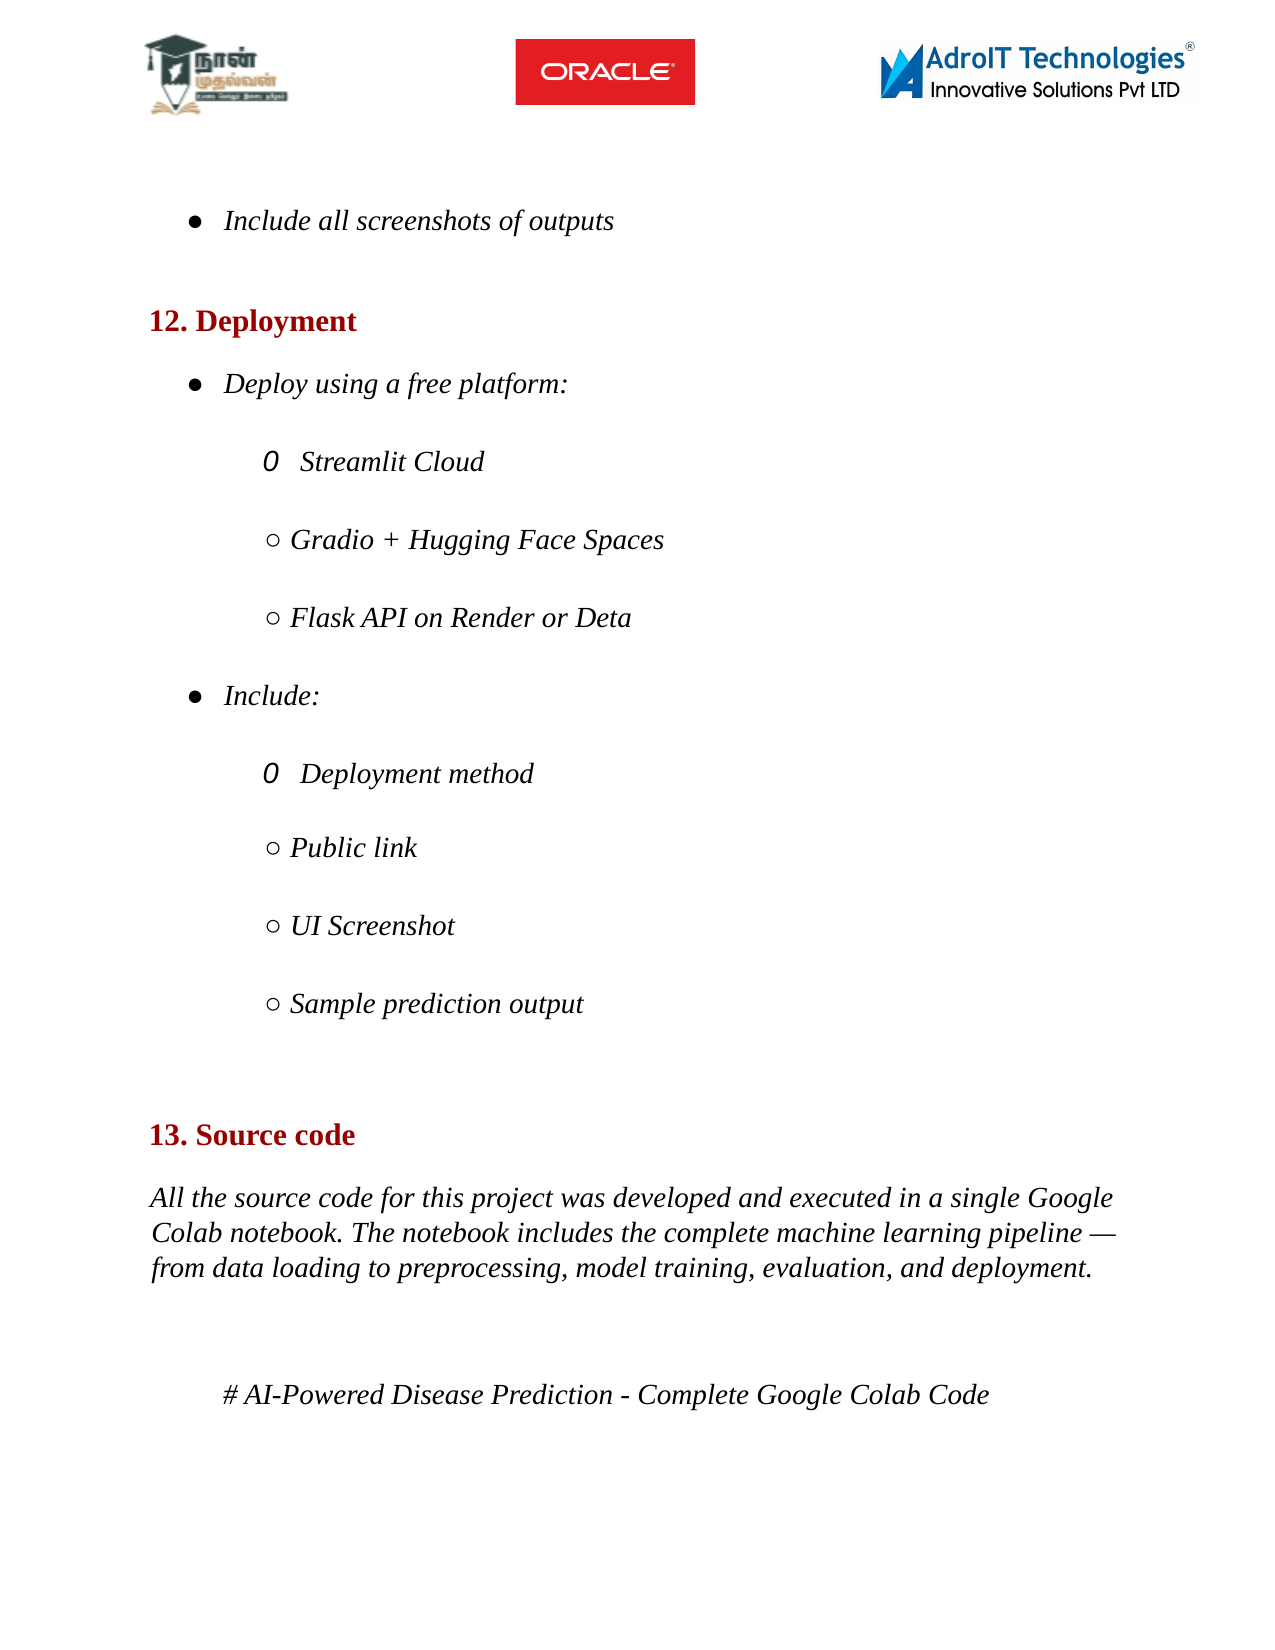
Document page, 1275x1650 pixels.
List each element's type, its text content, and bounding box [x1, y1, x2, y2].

text ○ UI Screenshot [264, 908, 1135, 942]
list Streamlit Cloud [262, 444, 1135, 477]
list Include all screenshots of outputs [186, 203, 1135, 236]
list Deployment method [262, 756, 1135, 789]
text # AI-Powered Disease Prediction - Complete Google Colab Code [150, 1377, 1135, 1410]
picture [140, 31, 289, 119]
subtitle 13. Source code [148, 1117, 1135, 1153]
subtitle 12. Deployment [148, 302, 1135, 338]
text ○ Flask API on Render or Deta [264, 600, 1135, 633]
text ○ Sample prediction output [264, 986, 1135, 1020]
text All the source code for this project was developed and executed in a single Google Colab notebook. The notebook includes the complete machine learning pipeline — from data loading to preprocessing, model training, evaluation, and deployment. [150, 1180, 1135, 1284]
list Deploy using a free platform: [186, 366, 1135, 399]
picture [515, 39, 696, 105]
text ○ Public link [264, 831, 1135, 864]
picture [878, 39, 1197, 105]
list Include: [186, 678, 1135, 711]
text ○ Gradio + Hugging Face Spaces [264, 522, 1135, 555]
